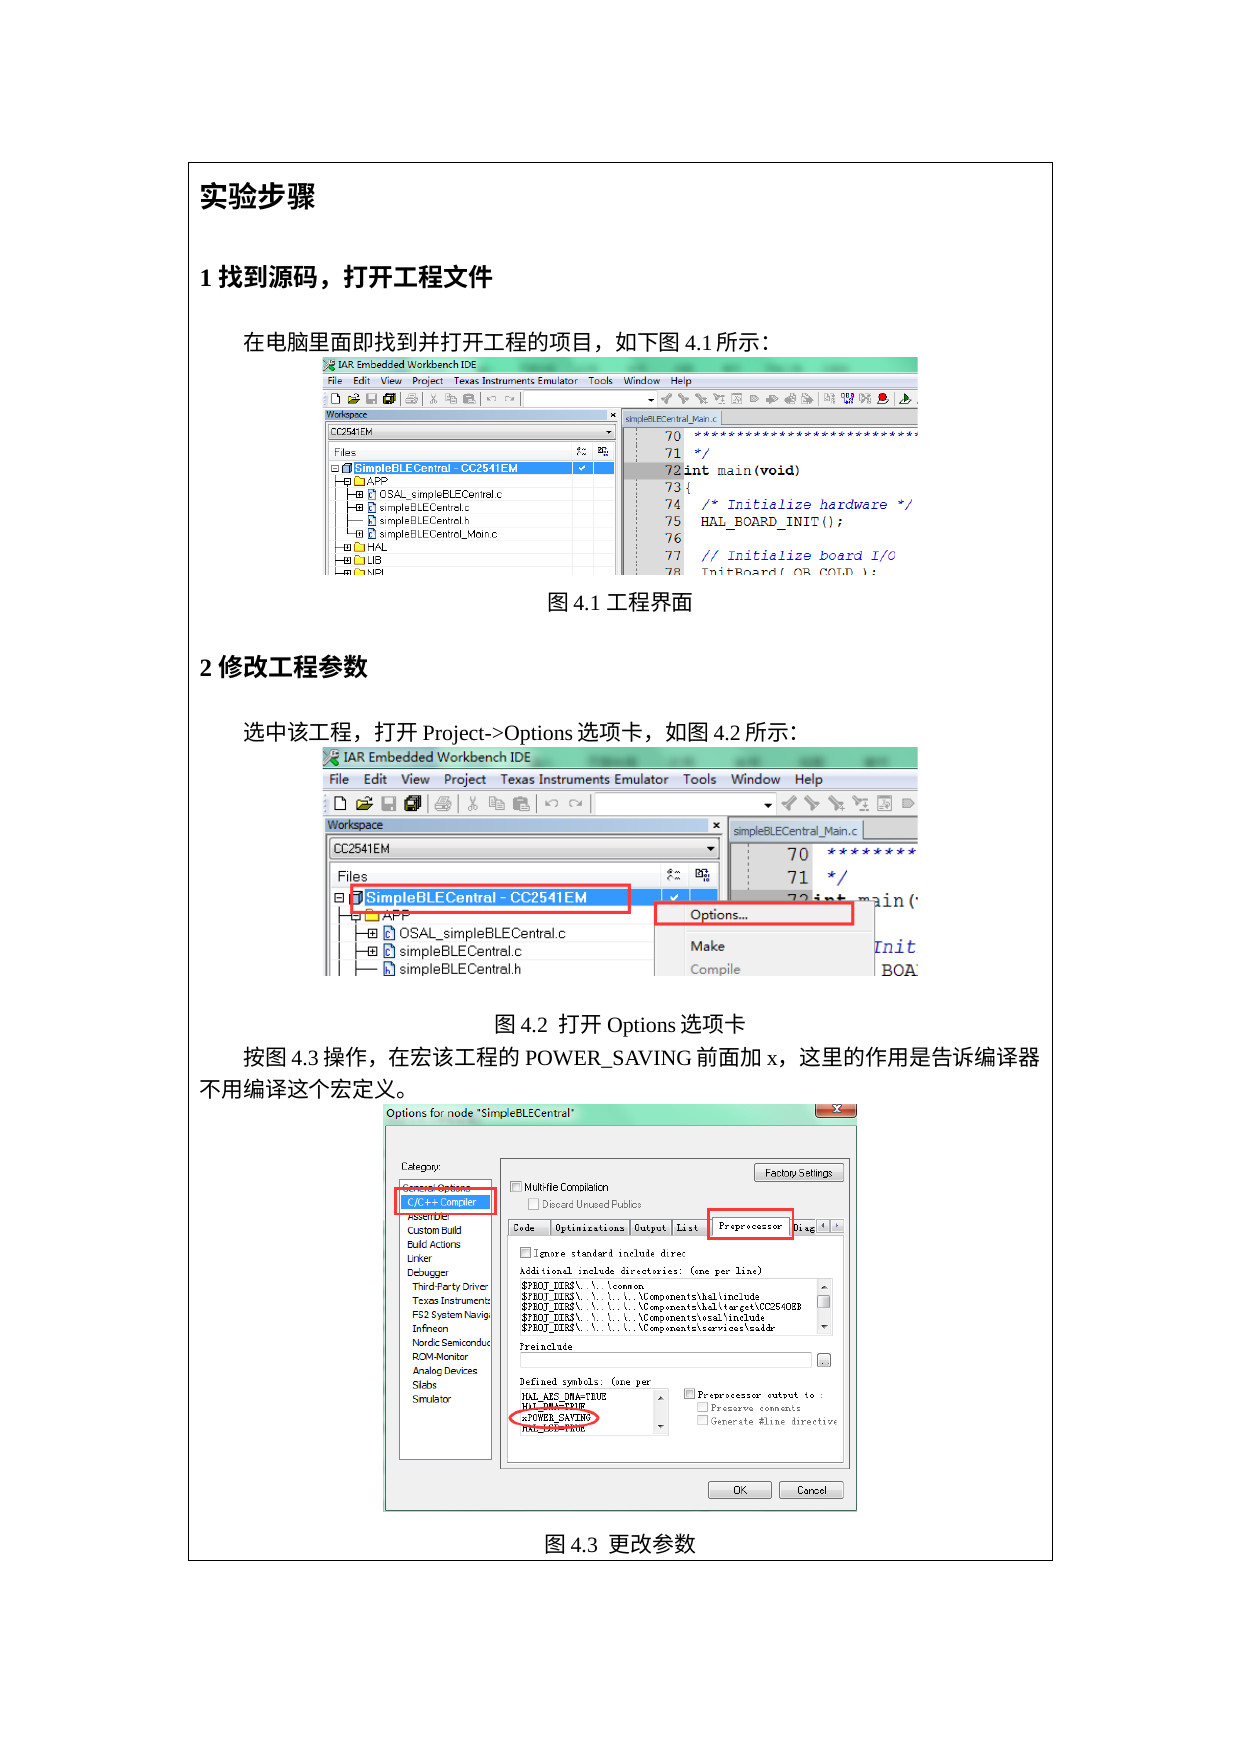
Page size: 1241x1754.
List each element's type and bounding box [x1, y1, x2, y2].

table_cell [189, 163, 1052, 1559]
picture [383, 1104, 858, 1512]
picture [322, 357, 918, 575]
picture [322, 747, 918, 976]
